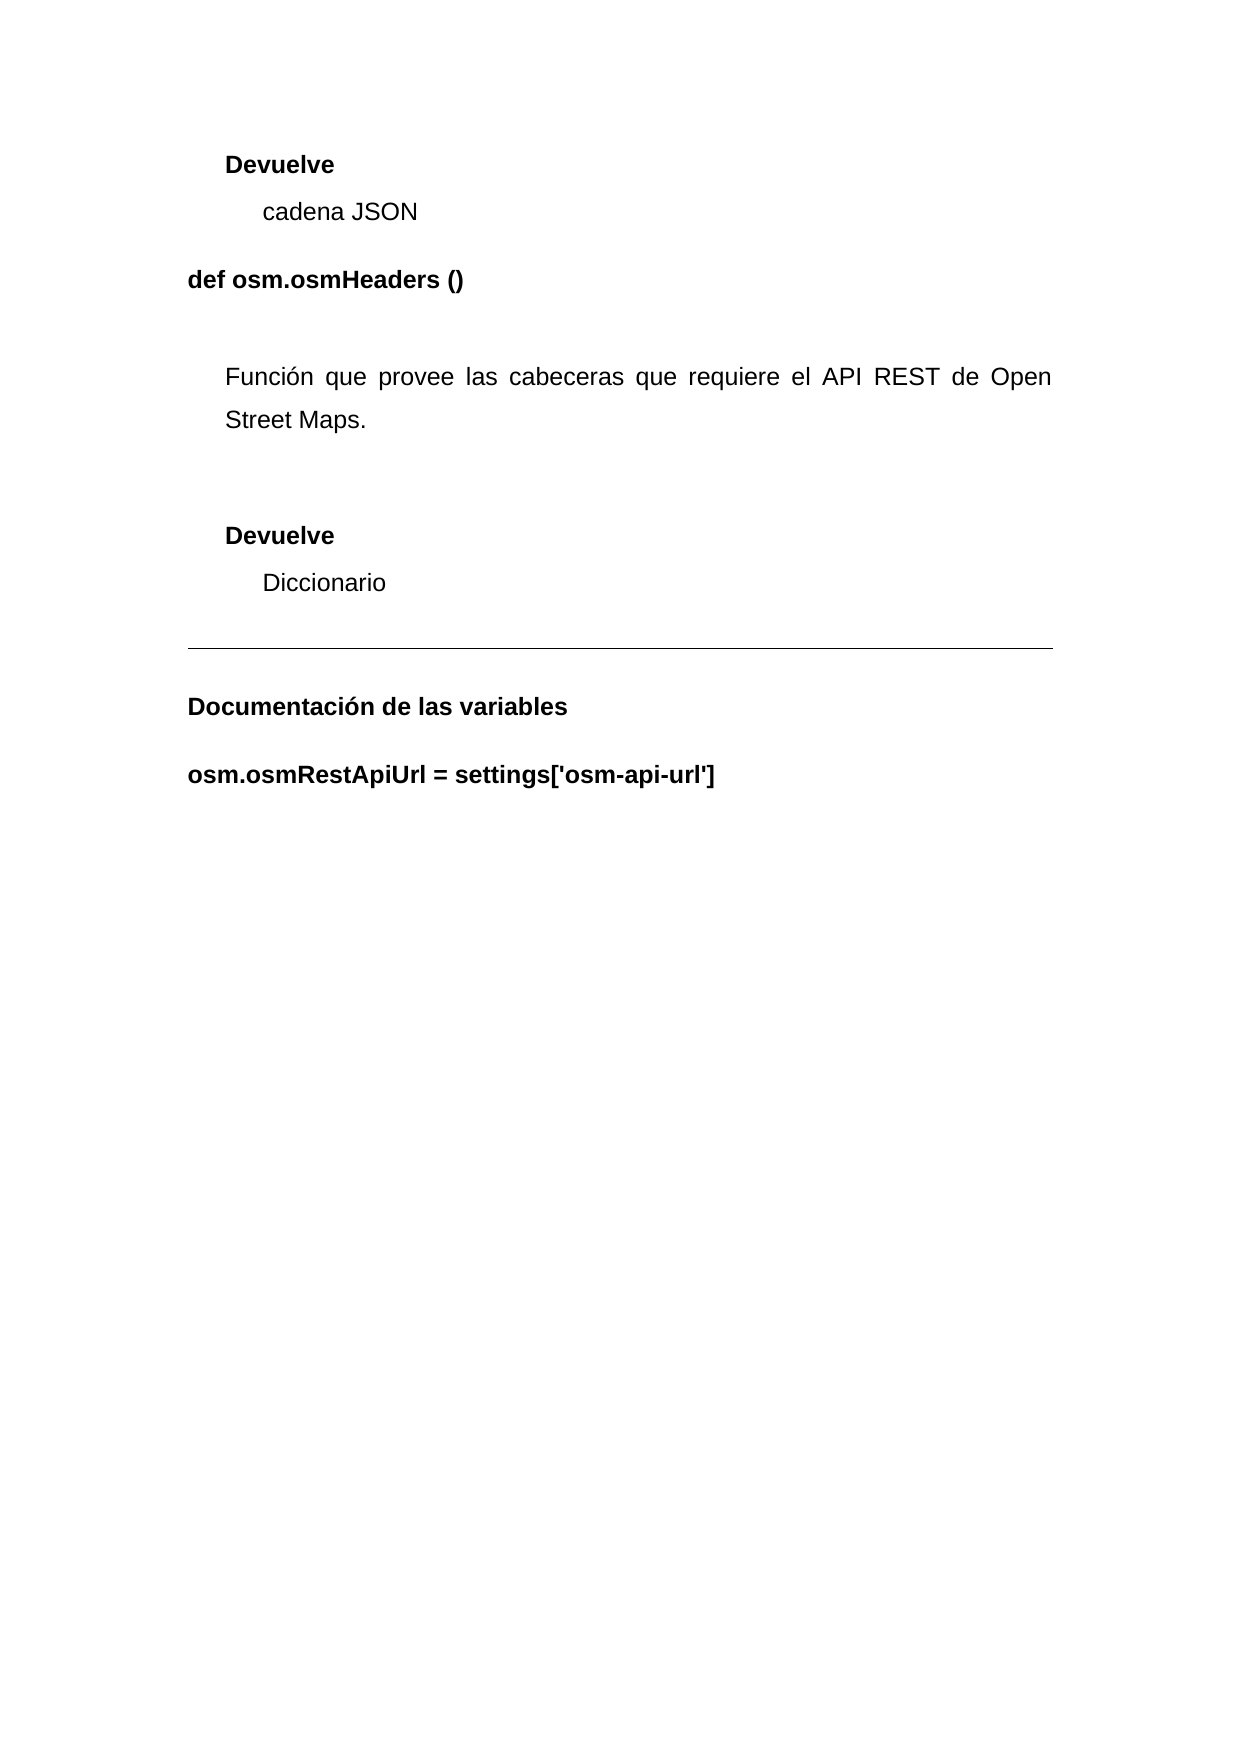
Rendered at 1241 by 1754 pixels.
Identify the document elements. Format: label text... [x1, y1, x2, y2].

subtitle Devuelve [225, 521, 1053, 549]
text Diccionario [262, 568, 1053, 597]
text cadena JSON [262, 197, 1053, 226]
list Función que provee las cabeceras que requiere el API REST de Open Street Maps. [225, 362, 1053, 434]
subtitle def osm.osmHeaders () [187, 265, 1053, 294]
subtitle Devuelve [225, 150, 1053, 179]
subtitle osm.osmRestApiUrl = settings['osm-api-url'] [187, 760, 1053, 789]
subtitle Documentación de las variables [187, 692, 1053, 721]
